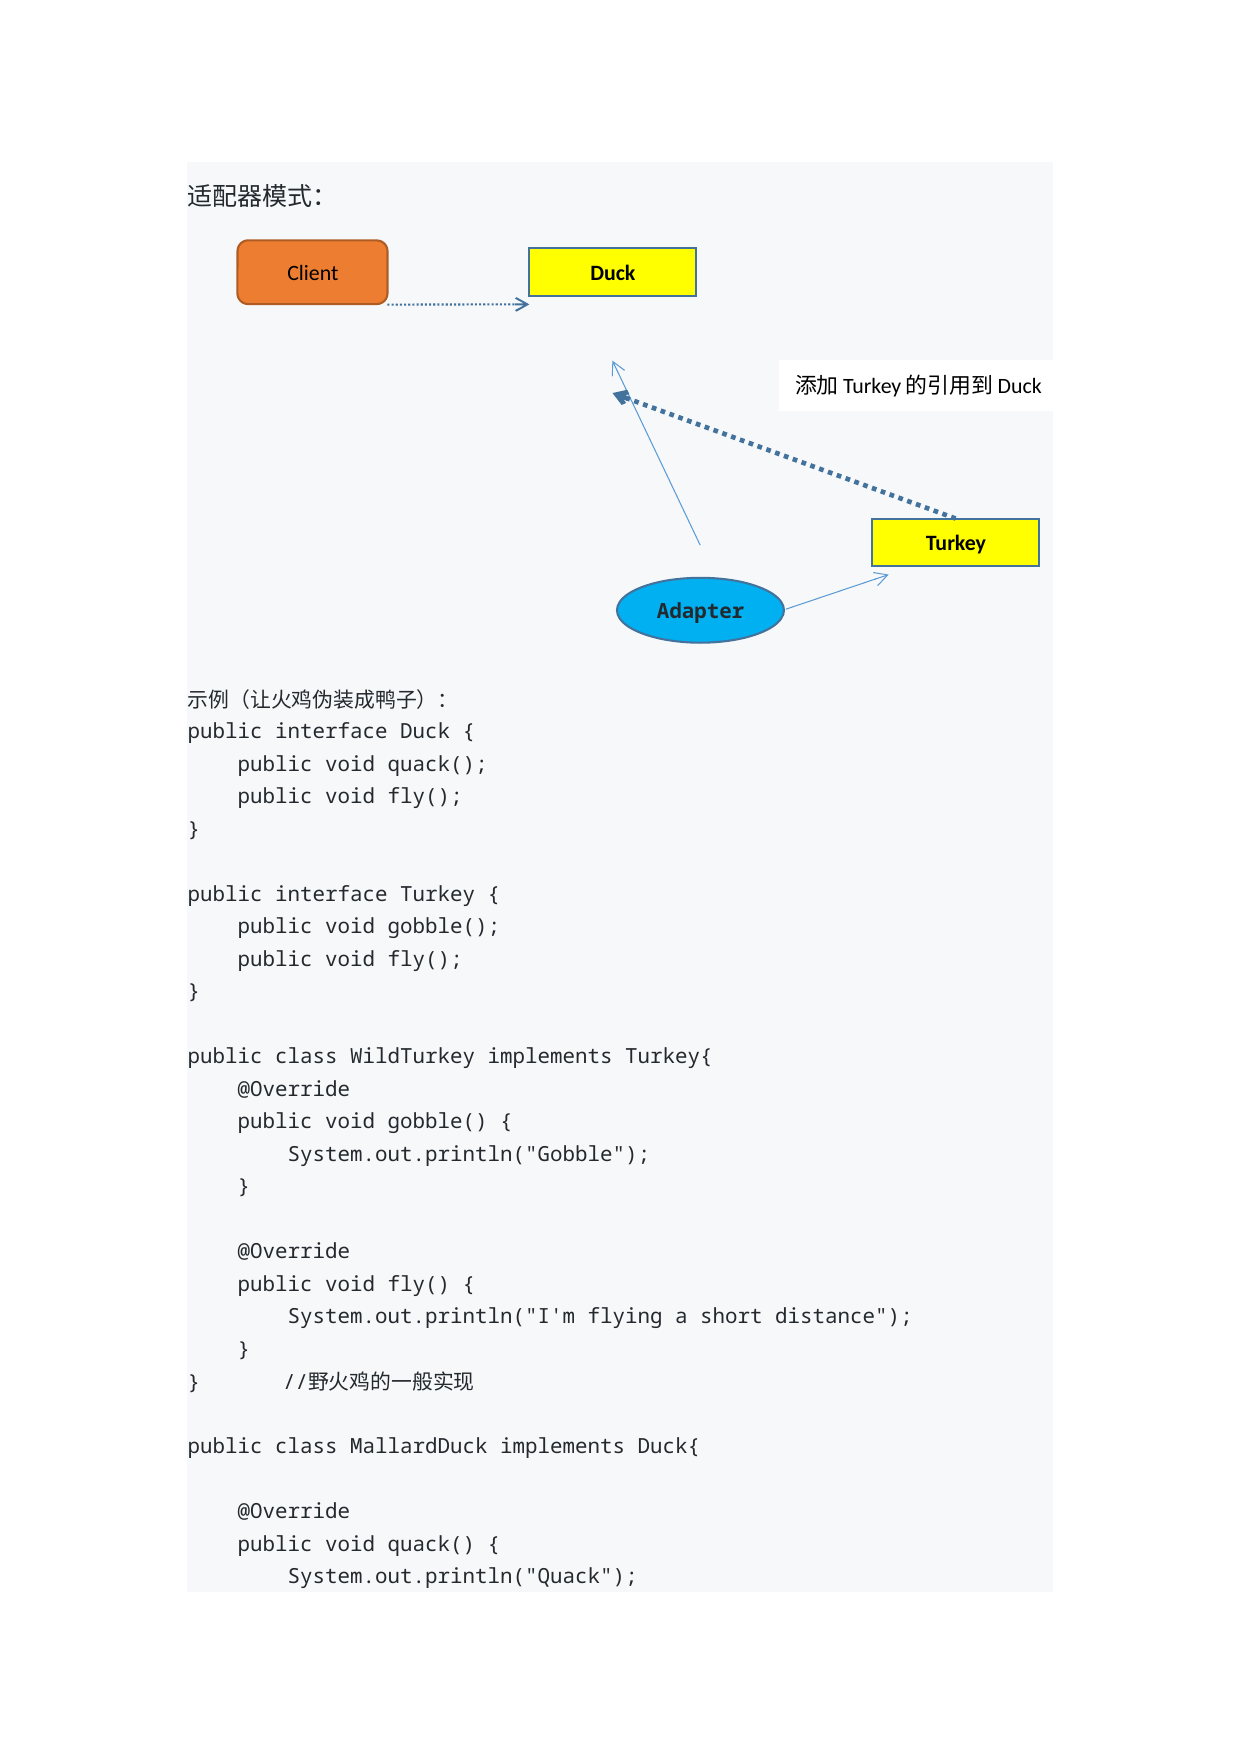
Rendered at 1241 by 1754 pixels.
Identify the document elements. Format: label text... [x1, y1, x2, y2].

text public void fly() { [187, 1267, 1053, 1299]
text @Override [187, 1072, 1053, 1104]
text public interface Turkey { [187, 877, 1053, 909]
text public void quack(); [187, 747, 1053, 779]
text 示例（让火鸡伪装成鸭子）： [187, 682, 1053, 714]
text public void fly(); [187, 779, 1053, 812]
text 适配器模式： [187, 162, 1053, 227]
text @Override [187, 1494, 1053, 1527]
text public class MallardDuck implements Duck{ [187, 1429, 1053, 1462]
text } [187, 1169, 1053, 1202]
text public void gobble() { [187, 1104, 1053, 1137]
text @Override [187, 1234, 1053, 1267]
text } [187, 812, 1053, 844]
text System.out.println("I'm flying a short distance"); [187, 1299, 1053, 1332]
text public void quack() { [187, 1527, 1053, 1559]
text public interface Duck { [187, 714, 1053, 747]
text public class WildTurkey implements Turkey{ [187, 1039, 1053, 1072]
text } [187, 1332, 1053, 1364]
text } //野火鸡的一般实现 [187, 1364, 1053, 1397]
text public void gobble(); [187, 909, 1053, 942]
text System.out.println("Quack"); [187, 1559, 1053, 1592]
text public void fly(); [187, 942, 1053, 974]
text } [187, 974, 1053, 1007]
text System.out.println("Gobble"); [187, 1137, 1053, 1169]
